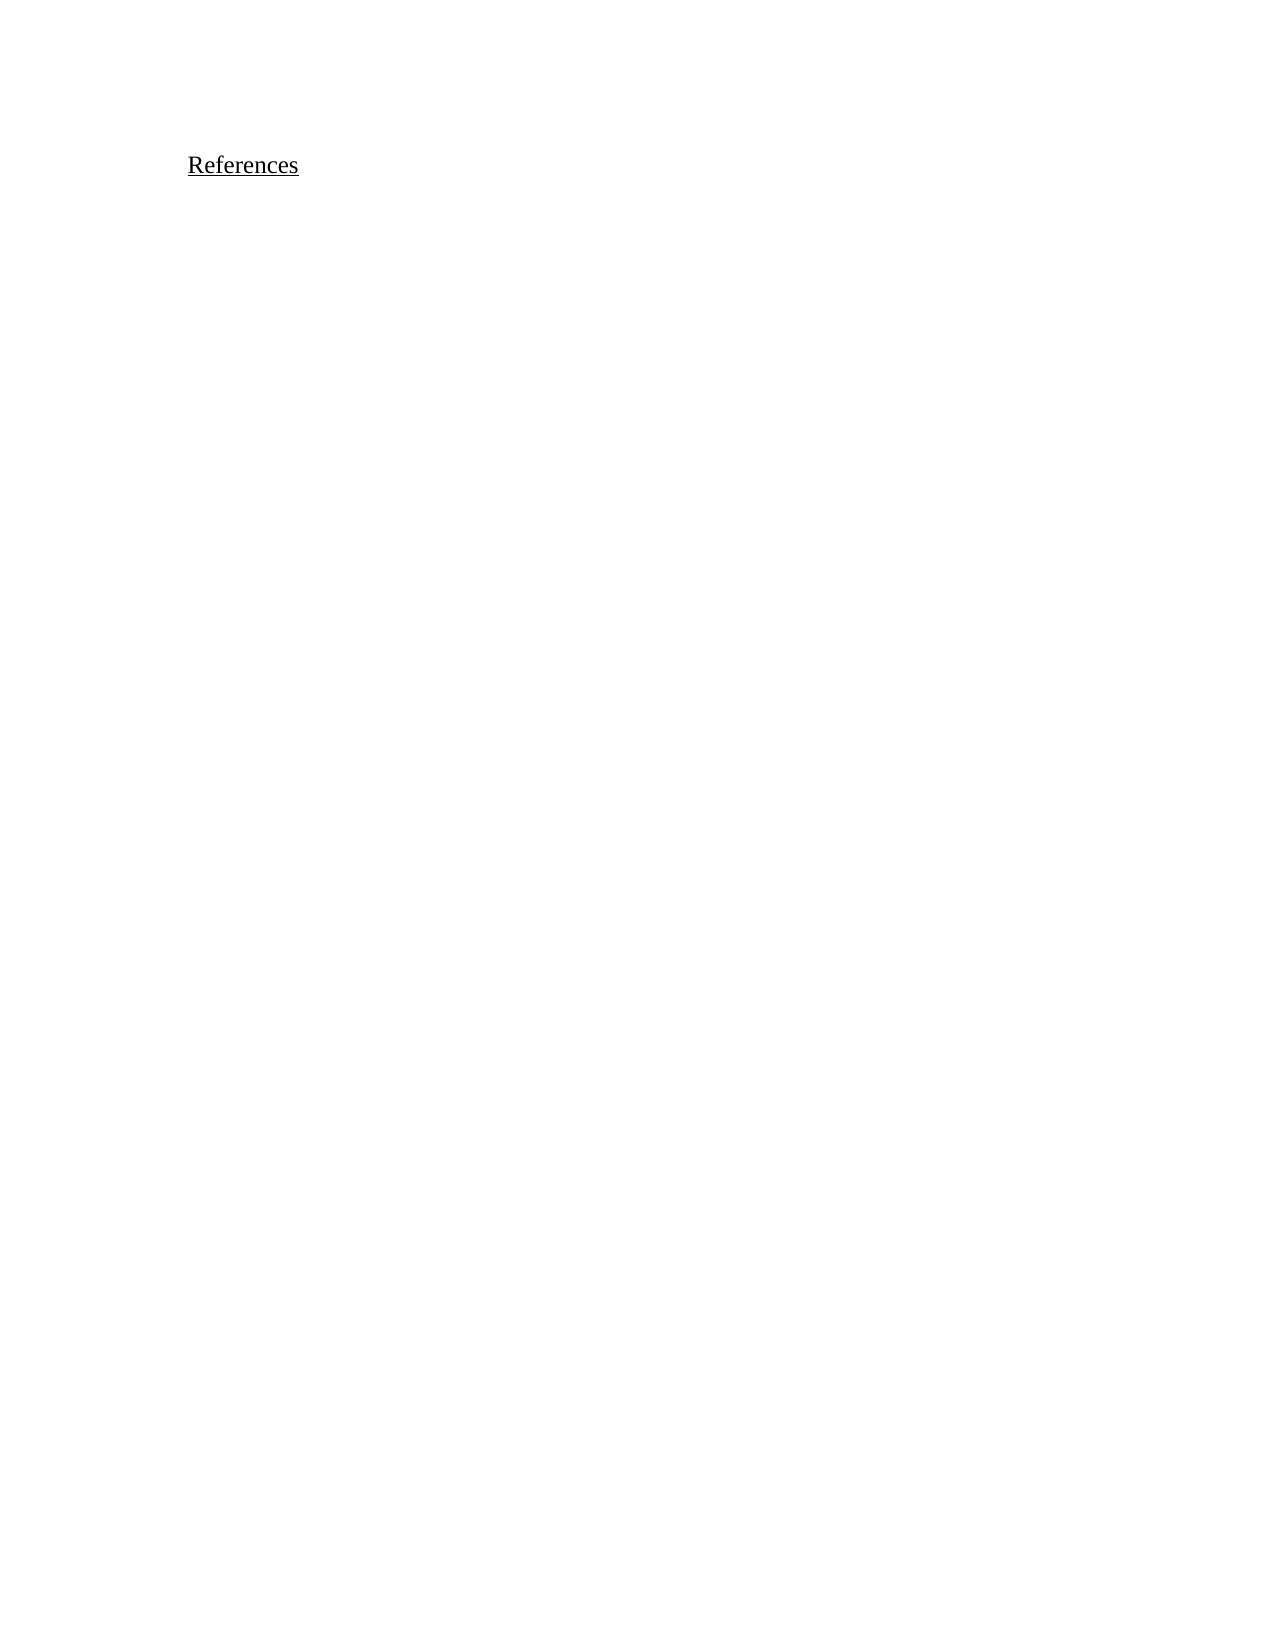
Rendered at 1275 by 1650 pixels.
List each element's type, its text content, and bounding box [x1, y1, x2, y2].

text References [187, 150, 1087, 179]
